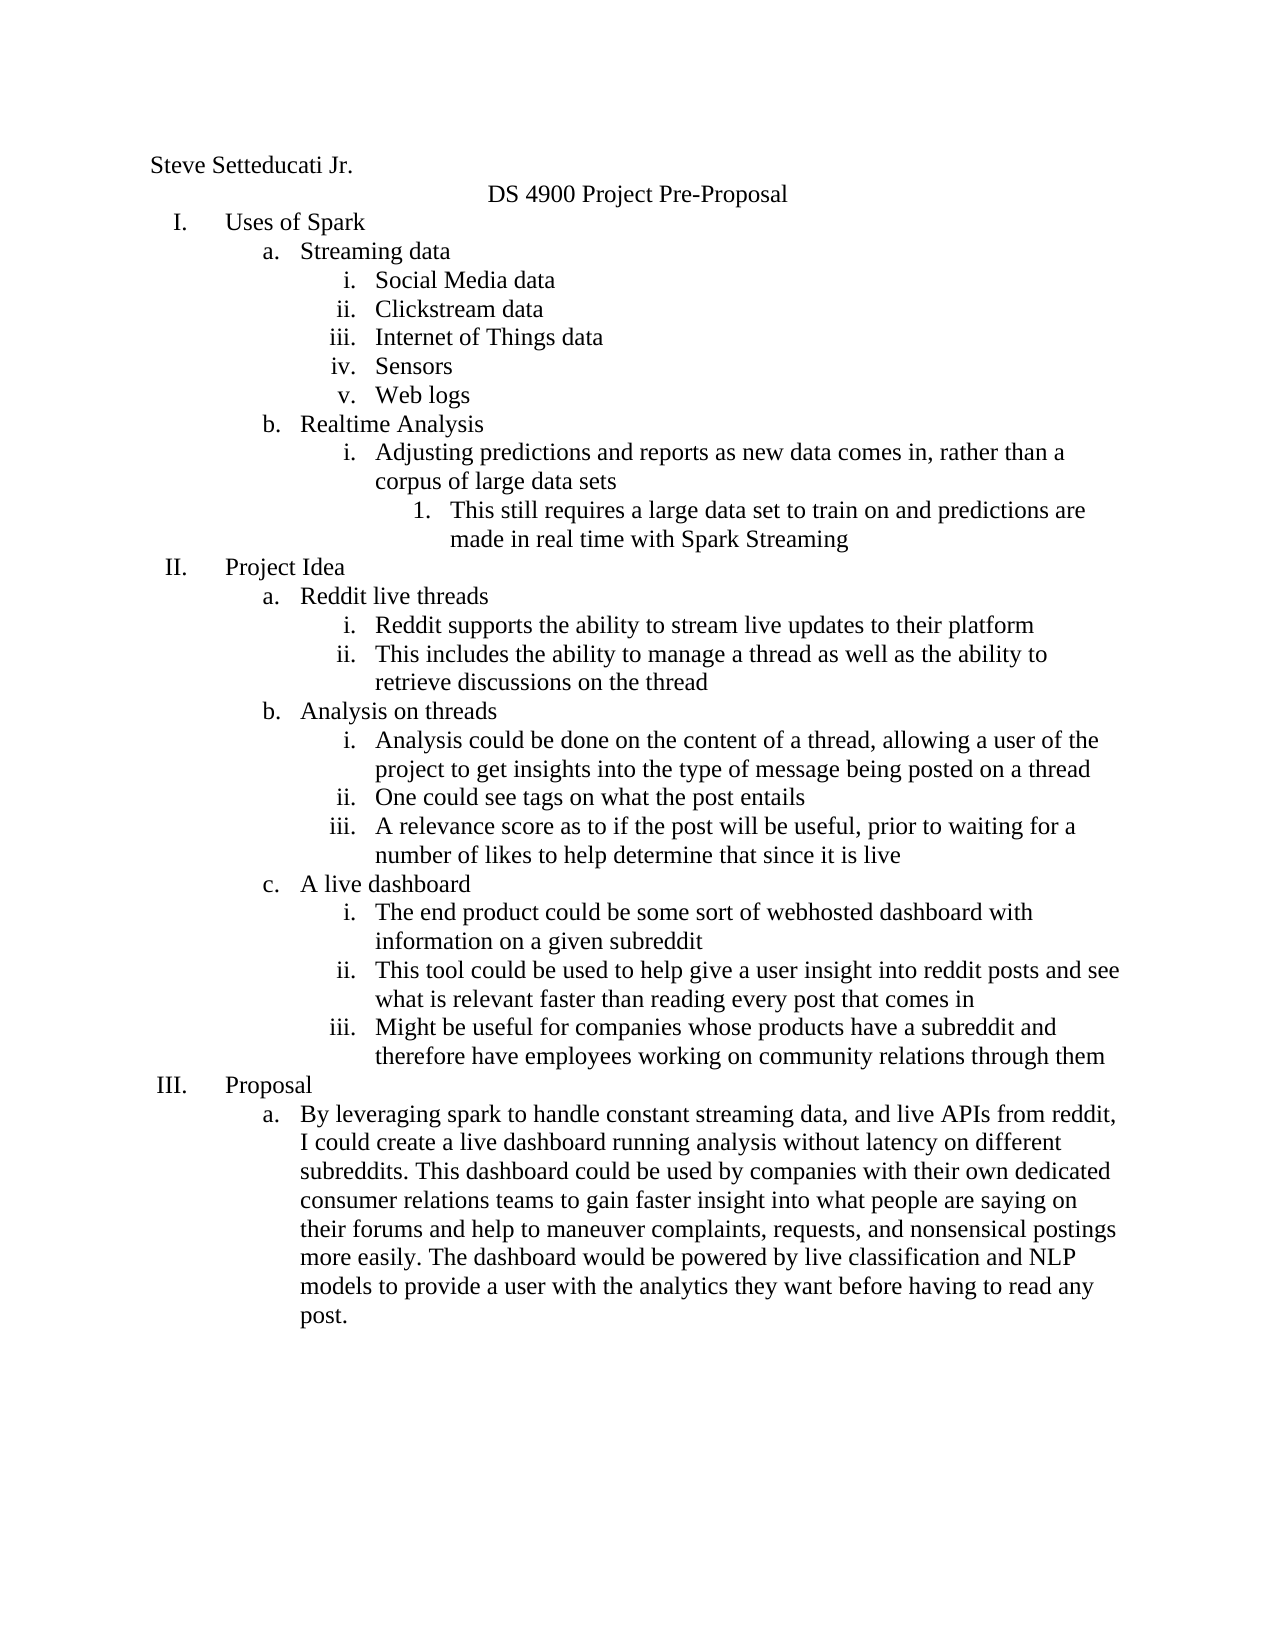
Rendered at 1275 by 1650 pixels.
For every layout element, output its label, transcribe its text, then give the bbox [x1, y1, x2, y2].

list Realtime Analysis [262, 409, 1125, 437]
list Adjusting predictions and reports as new data comes in, rather than a corpus of large data sets [356, 437, 1125, 495]
list One could see tags on what the post entails [356, 782, 1125, 811]
list By leveraging spark to handle constant streaming data, and live APIs from reddit, I could create a live dashboard running analysis without latency on different subreddits. This dashboard could be used by companies with their own dedicated consumer relations teams to gain faster insight into what people are saying on their forums and help to maneuver complaints, requests, and nonsensical postings more easily. The dashboard would be powered by live classification and NLP models to provide a user with the analytics they want before having to read any post. [262, 1099, 1125, 1329]
list This still requires a large data set to train on and predictions are made in real time with Spark Streaming [412, 495, 1125, 552]
list Might be useful for companies whose products have a subreddit and therefore have employees working on community relations through them [356, 1012, 1125, 1070]
list Sensors [356, 351, 1125, 380]
list Clickstream data [356, 294, 1125, 322]
list Project Idea [187, 552, 1125, 581]
list Analysis could be done on the content of a thread, allowing a user of the project to get insights into the type of message being posted on a thread [356, 725, 1125, 782]
list A live dashboard [262, 869, 1125, 897]
list Internet of Things data [356, 322, 1125, 351]
list Social Media data [356, 265, 1125, 294]
list Reddit supports the ability to stream live updates to their platform [356, 610, 1125, 639]
text Steve Setteducati Jr. [150, 150, 1125, 179]
list This includes the ability to manage a thread as well as the ability to retrieve discussions on the thread [356, 639, 1125, 696]
list Streaming data [262, 236, 1125, 265]
list This tool could be used to help give a user insight into reddit posts and see what is relevant faster than reading every post that comes in [356, 955, 1125, 1012]
list Analysis on threads [262, 696, 1125, 725]
list The end product could be some sort of webhosted dashboard with information on a given subreddit [356, 897, 1125, 955]
list Uses of Spark [187, 207, 1125, 236]
text DS 4900 Project Pre-Proposal [150, 179, 1125, 207]
list Web logs [356, 380, 1125, 409]
list A relevance score as to if the post will be useful, prior to waiting for a number of likes to help determine that since it is live [356, 811, 1125, 869]
list Reddit live threads [262, 581, 1125, 610]
list Proposal [187, 1070, 1125, 1099]
